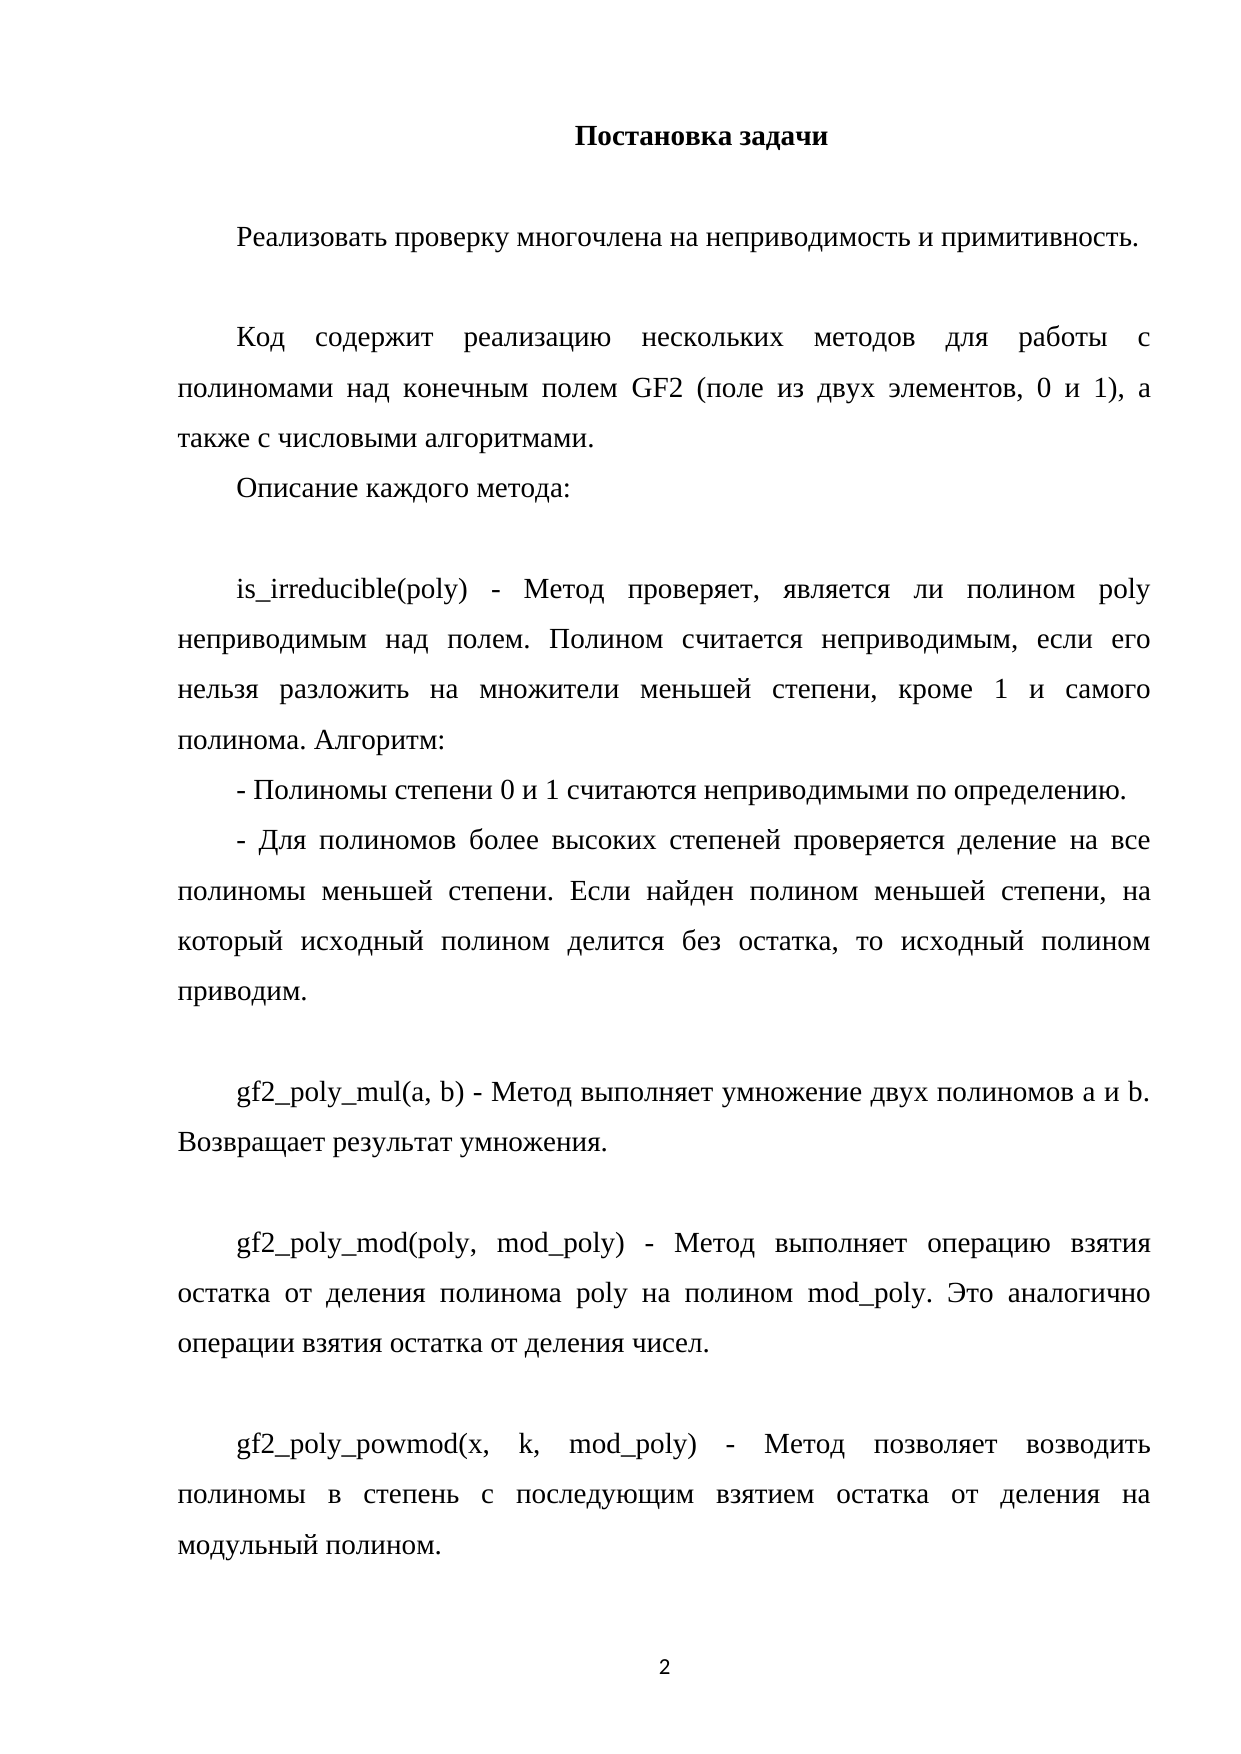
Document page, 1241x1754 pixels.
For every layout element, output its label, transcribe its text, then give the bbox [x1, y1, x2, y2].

text Реализовать проверку многочлена на неприводимость и примитивность. [177, 219, 1152, 252]
text - Для полиномов более высоких степеней проверяется деление на все полиномы меньшей степени. Если найден полином меньшей степени, на который исходный полином делится без остатка, то исходный полином приводим. [177, 822, 1152, 1007]
text gf2_poly_powmod(x, k, mod_poly) - Метод позволяет возводить полиномы в степень с последующим взятием остатка от деления на модульный полином. [177, 1426, 1152, 1560]
text Постановка задачи [177, 118, 1152, 152]
text gf2_poly_mul(a, b) - Метод выполняет умножение двух полиномов a и b. Возвращает результат умножения. [177, 1074, 1152, 1158]
text - Полиномы степени 0 и 1 считаются неприводимыми по определению. [177, 772, 1152, 806]
text is_irreducible(poly) - Метод проверяет, является ли полином poly неприводимым над полем. Полином считается неприводимым, если его нельзя разложить на множители меньшей степени, кроме 1 и самого полинома. Алгоритм: [177, 571, 1152, 755]
text gf2_poly_mod(poly, mod_poly) - Метод выполняет операцию взятия остатка от деления полинома poly на полином mod_poly. Это аналогично операции взятия остатка от деления чисел. [177, 1225, 1152, 1359]
text Описание каждого метода: [177, 470, 1152, 504]
text Код содержит реализацию нескольких методов для работы с полиномами над конечным полем GF2 (поле из двух элементов, 0 и 1), а также с числовыми алгоритмами. [177, 319, 1152, 453]
